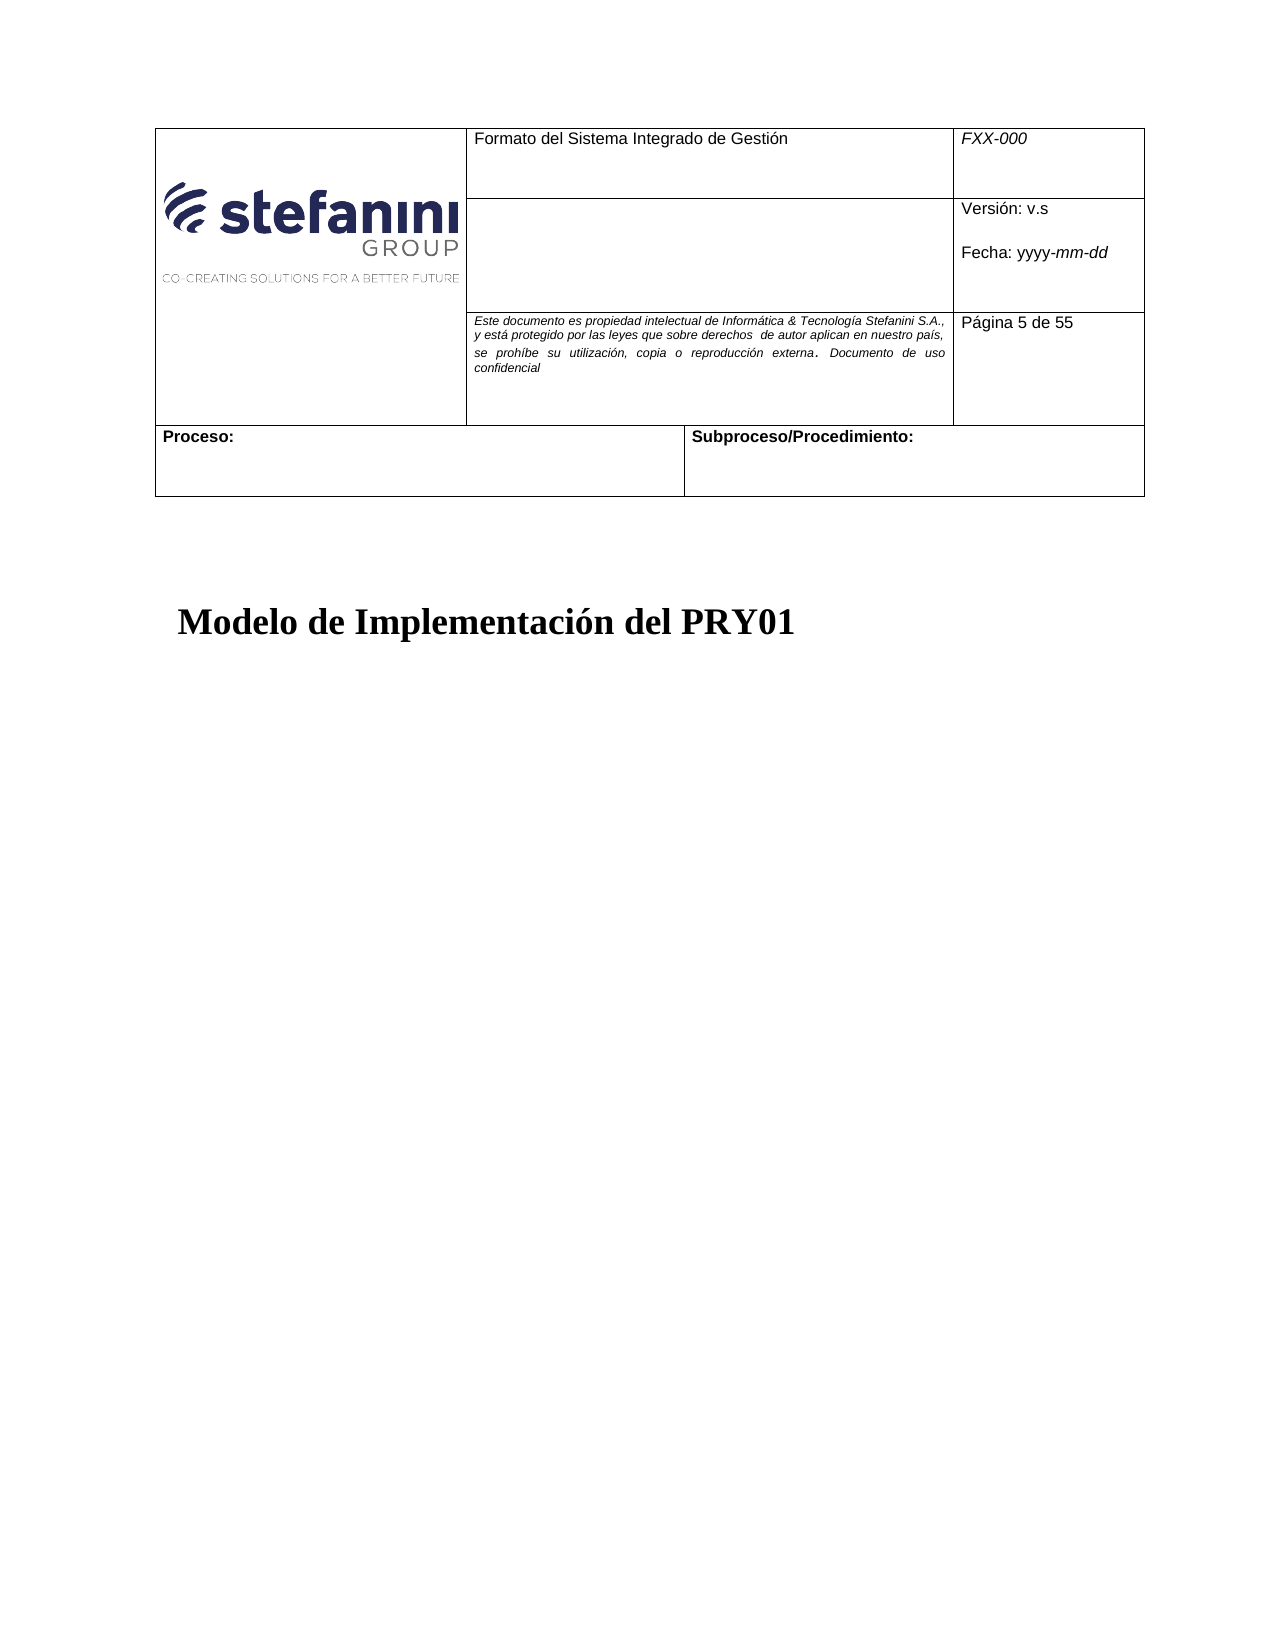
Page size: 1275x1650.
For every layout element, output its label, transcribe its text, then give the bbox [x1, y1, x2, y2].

subtitle Modelo de Implementación del PRY01 [177, 599, 1098, 642]
picture [162, 182, 460, 286]
